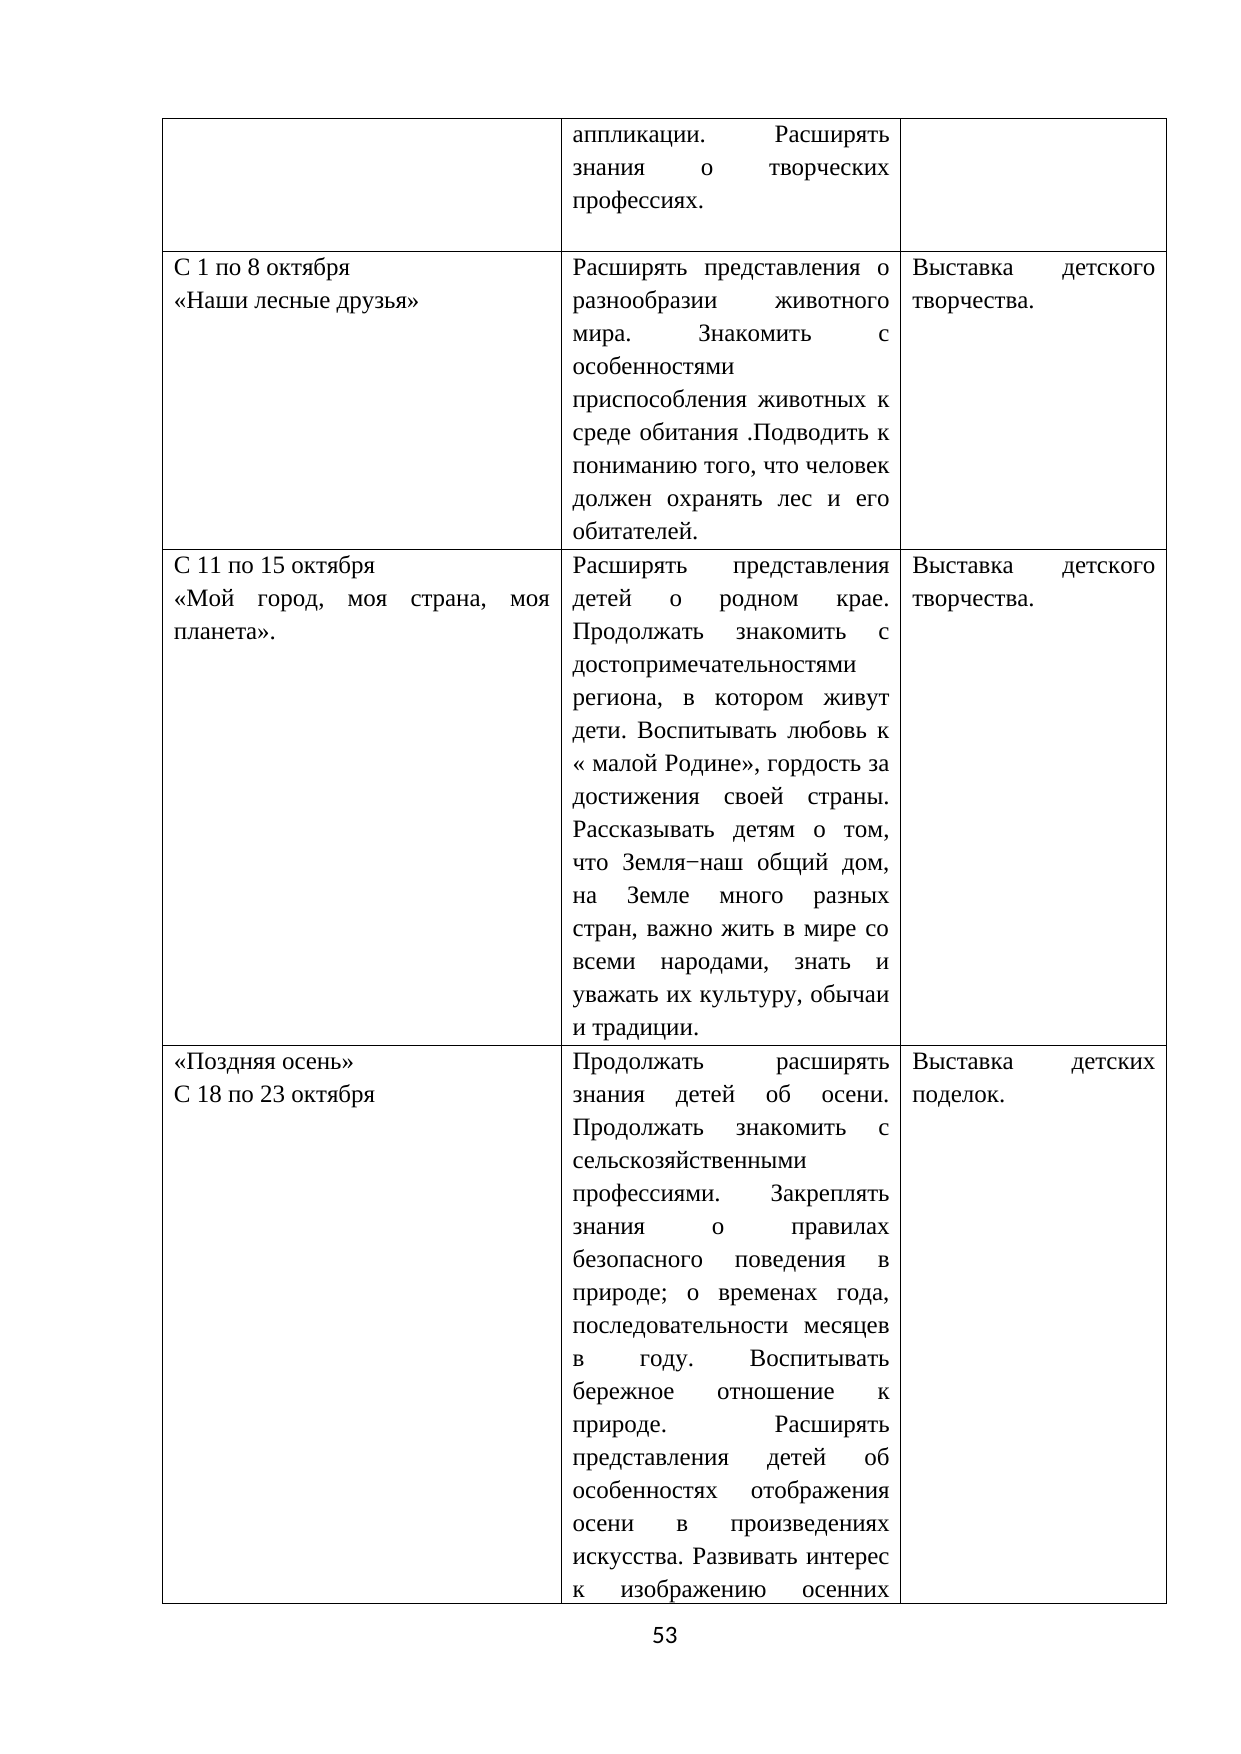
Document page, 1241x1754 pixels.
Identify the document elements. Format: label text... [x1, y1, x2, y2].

table_cell Выставка детского творчества. [901, 252, 1166, 549]
table_cell Расширять представления детей о родном крае. Продолжать знакомить с достопримечательностями региона, в котором живут дети. Воспитывать любовь к « малой Родине», гордость за достижения своей страны. Рассказывать детям о том, что Земля−наш общий дом, на Земле много разных стран, важно жить в мире со всеми народами, знать и уважать их культуру, обычаи и традиции. [562, 550, 900, 1045]
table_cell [901, 1046, 1166, 1603]
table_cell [163, 1046, 561, 1603]
table_cell С 1 по 8 октября «Наши лесные друзья» [163, 252, 561, 549]
table_cell Расширять представления о разнообразии животного мира. Знакомить с особенностями приспособления животных к среде обитания .Подводить к пониманию того, что человек должен охранять лес и его обитателей. [562, 252, 900, 549]
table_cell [901, 119, 1166, 251]
table_cell Выставка детского творчества. [901, 550, 1166, 1045]
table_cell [562, 1046, 900, 1603]
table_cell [163, 119, 561, 251]
table_cell С 11 по 15 октября «Мой город, моя страна, моя планета». [163, 550, 561, 1045]
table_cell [562, 119, 900, 251]
